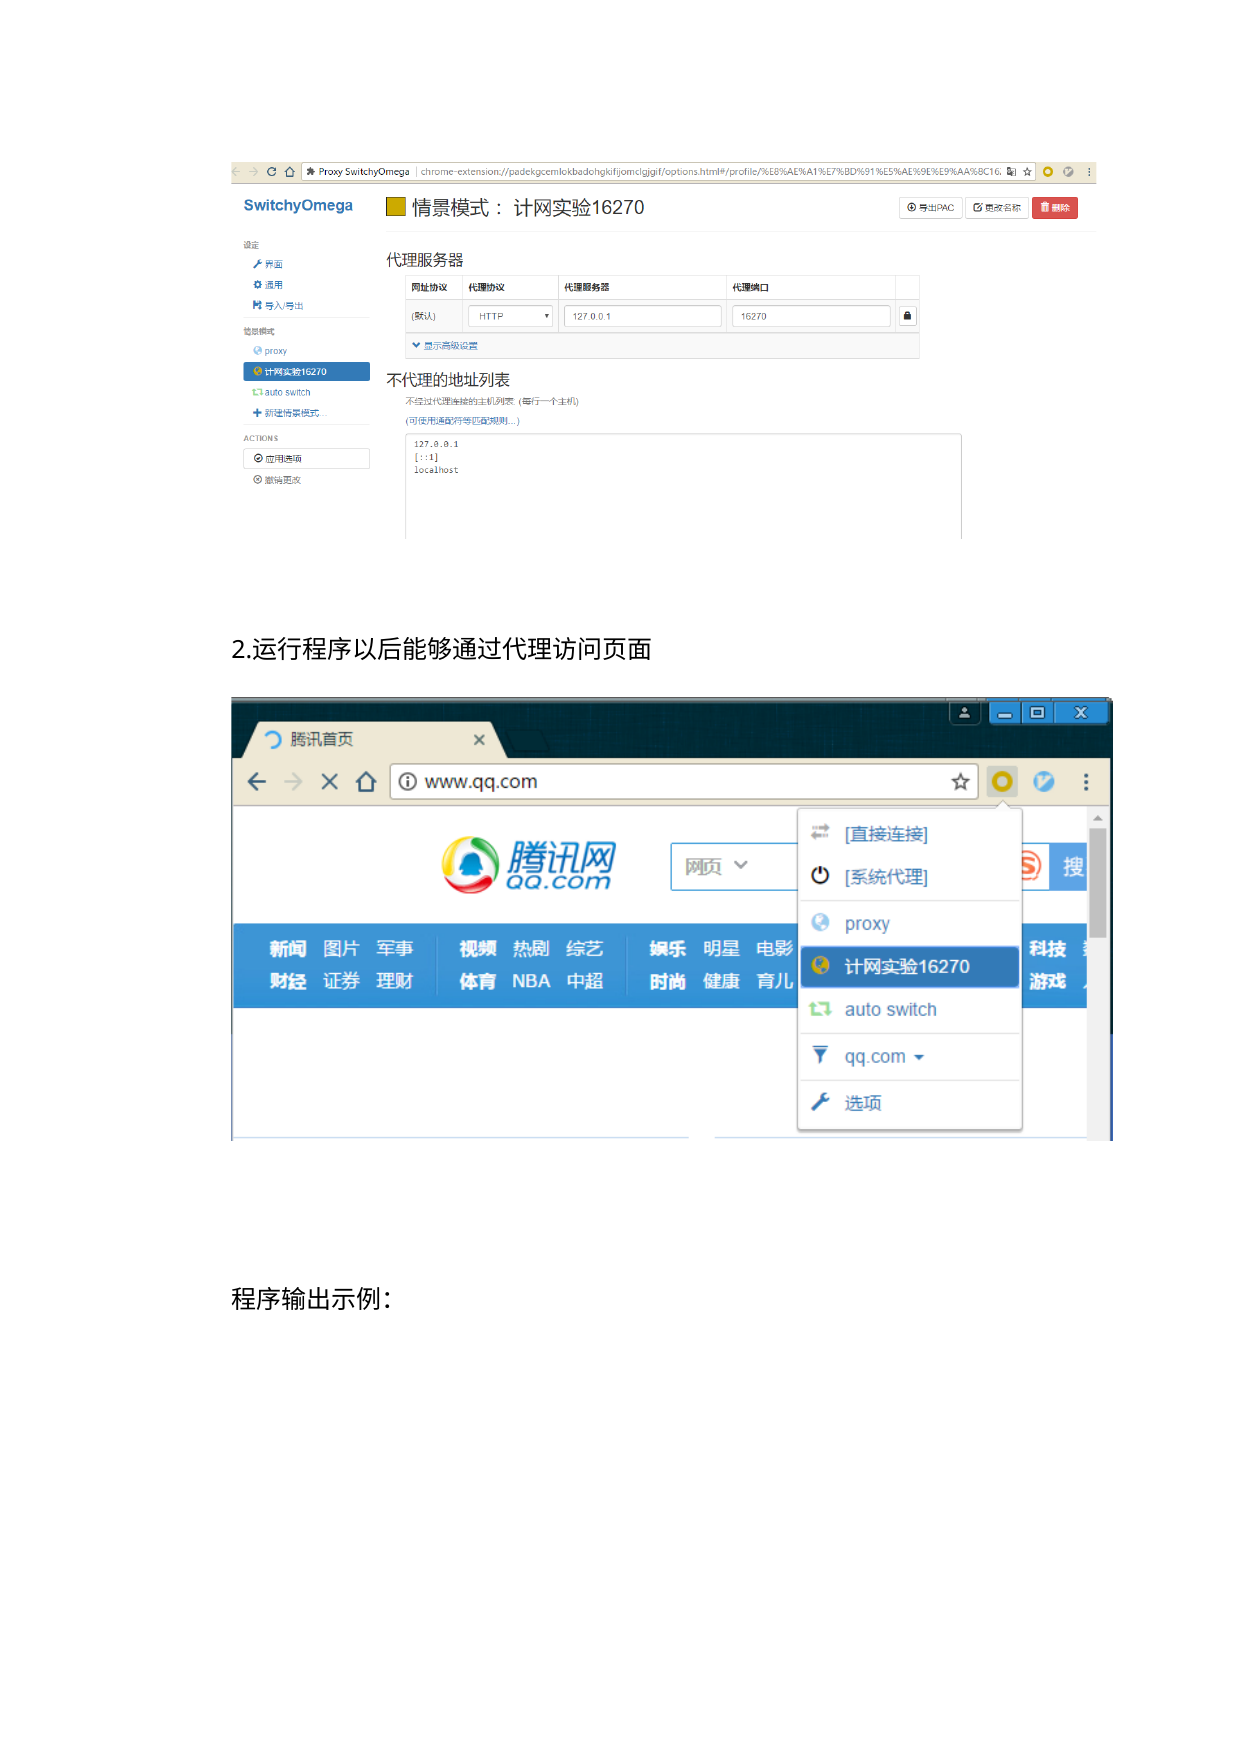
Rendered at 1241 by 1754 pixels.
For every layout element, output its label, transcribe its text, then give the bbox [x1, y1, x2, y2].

picture [231, 162, 1097, 539]
picture [231, 697, 1113, 725]
list 2.运行程序以后能够通过代理访问页面 [231, 615, 1053, 680]
list 程序输出示例： [231, 1265, 1053, 1330]
picture [958, 707, 971, 719]
picture [231, 719, 1113, 1141]
